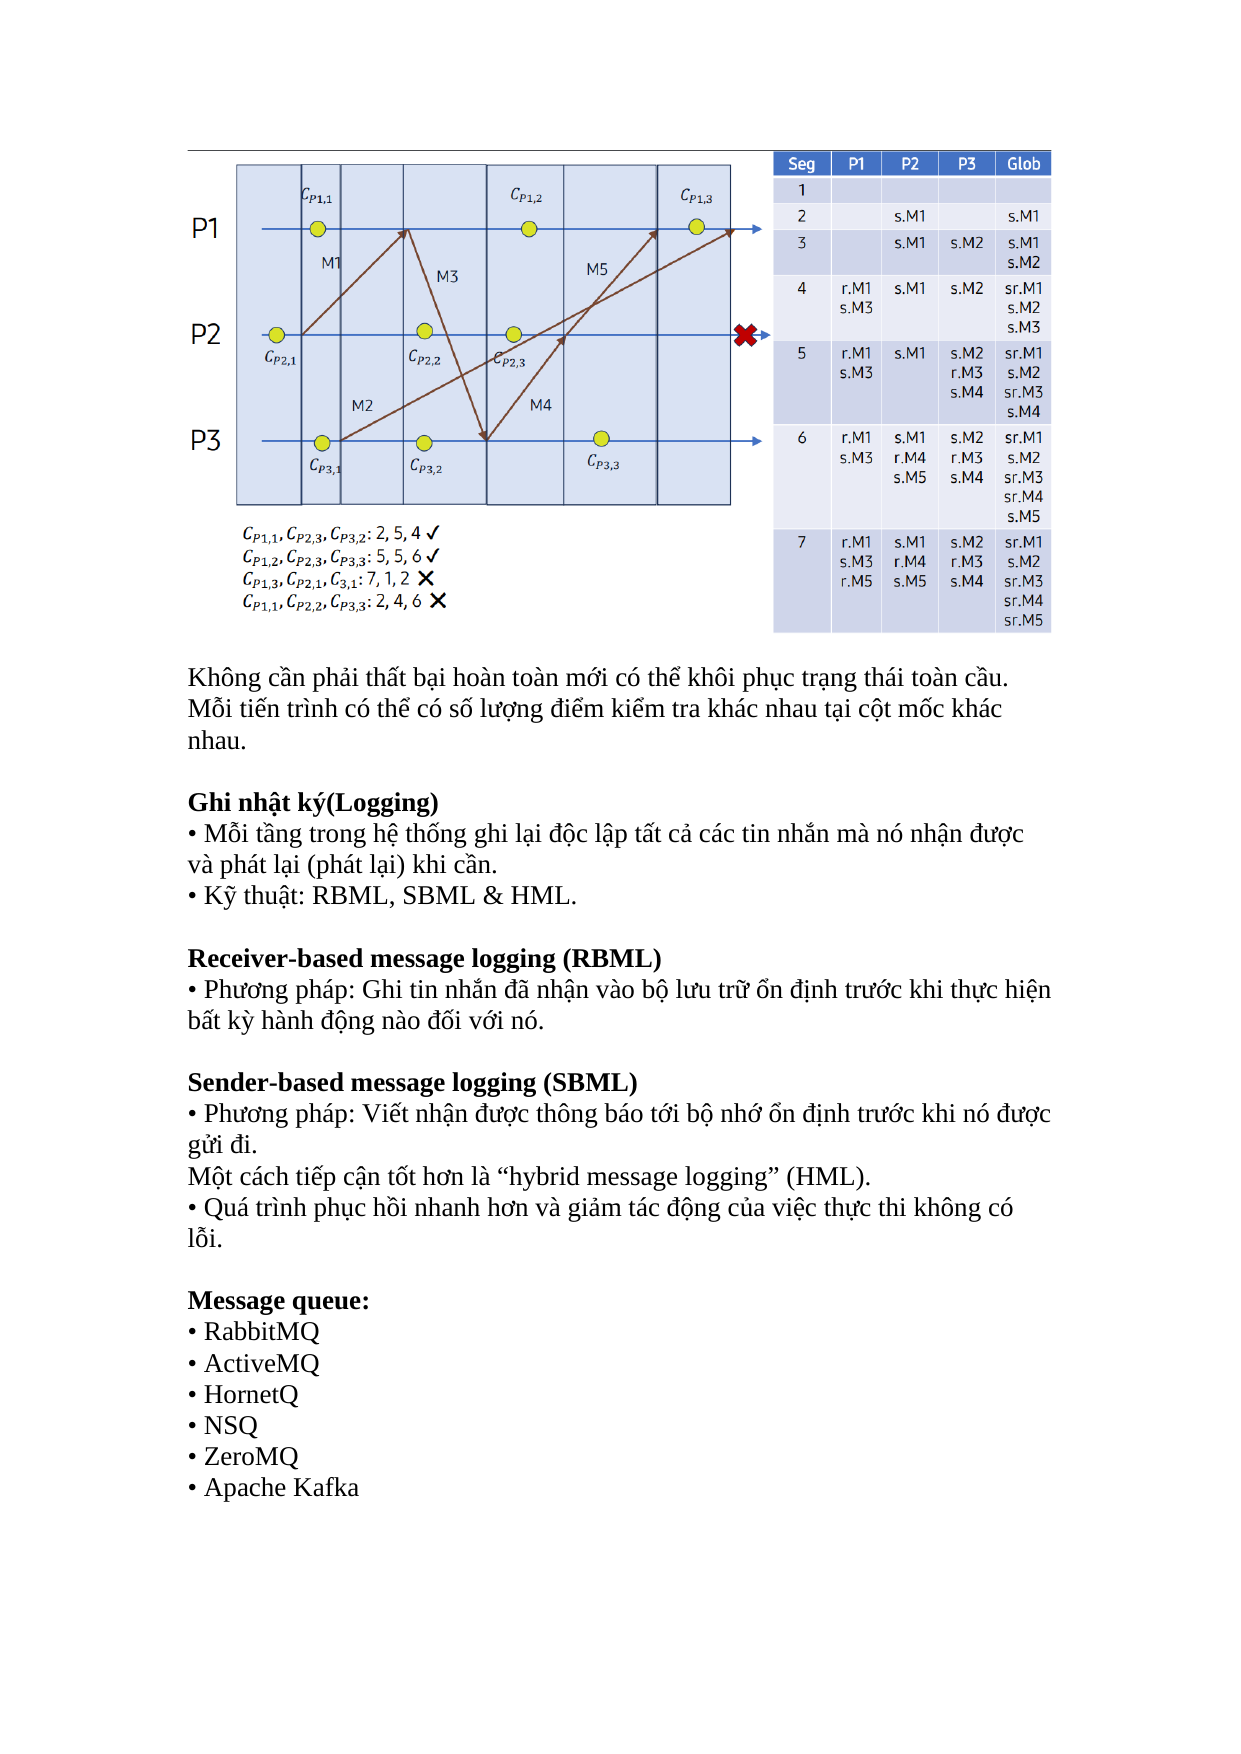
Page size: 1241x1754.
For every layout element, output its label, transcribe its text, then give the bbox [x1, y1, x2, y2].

picture [187, 150, 1052, 636]
list • ZeroMQ [187, 1440, 1053, 1471]
list Không cần phải thất bại hoàn toàn mới có thể khôi phục trạng thái toàn cầu. [187, 661, 1053, 693]
list Một cách tiếp cận tốt hơn là “hybrid message logging” (HML). [187, 1160, 1053, 1191]
list Mỗi tiến trình có thể có số lượng điểm kiểm tra khác nhau tại cột mốc khác nhau. [187, 693, 1053, 755]
list • Apache Kafka [187, 1471, 1053, 1502]
list • RabbitMQ [187, 1316, 1053, 1347]
list • Kỹ thuật: RBML, SBML & HML. [187, 879, 1053, 911]
list Receiver-based message logging (RBML) [187, 942, 1053, 973]
list • Phương pháp: Ghi tin nhắn đã nhận vào bộ lưu trữ ổn định trước khi thực hiện bất kỳ hành động nào đối với nó. [187, 973, 1053, 1035]
list Ghi nhật ký(Logging) [187, 786, 1053, 817]
list • ActiveMQ [187, 1347, 1053, 1378]
list • NSQ [187, 1409, 1053, 1440]
list • HornetQ [187, 1378, 1053, 1409]
list Sender-based message logging (SBML) [187, 1066, 1053, 1097]
list Message queue: [187, 1284, 1053, 1316]
list • Quá trình phục hồi nhanh hơn và giảm tác động của việc thực thi không có lỗi. [187, 1191, 1053, 1253]
list • Phương pháp: Viết nhận được thông báo tới bộ nhớ ổn định trước khi nó được gửi đi. [187, 1097, 1053, 1160]
list • Mỗi tầng trong hệ thống ghi lại độc lập tất cả các tin nhắn mà nó nhận được và phát lại (phát lại) khi cần. [187, 817, 1053, 879]
